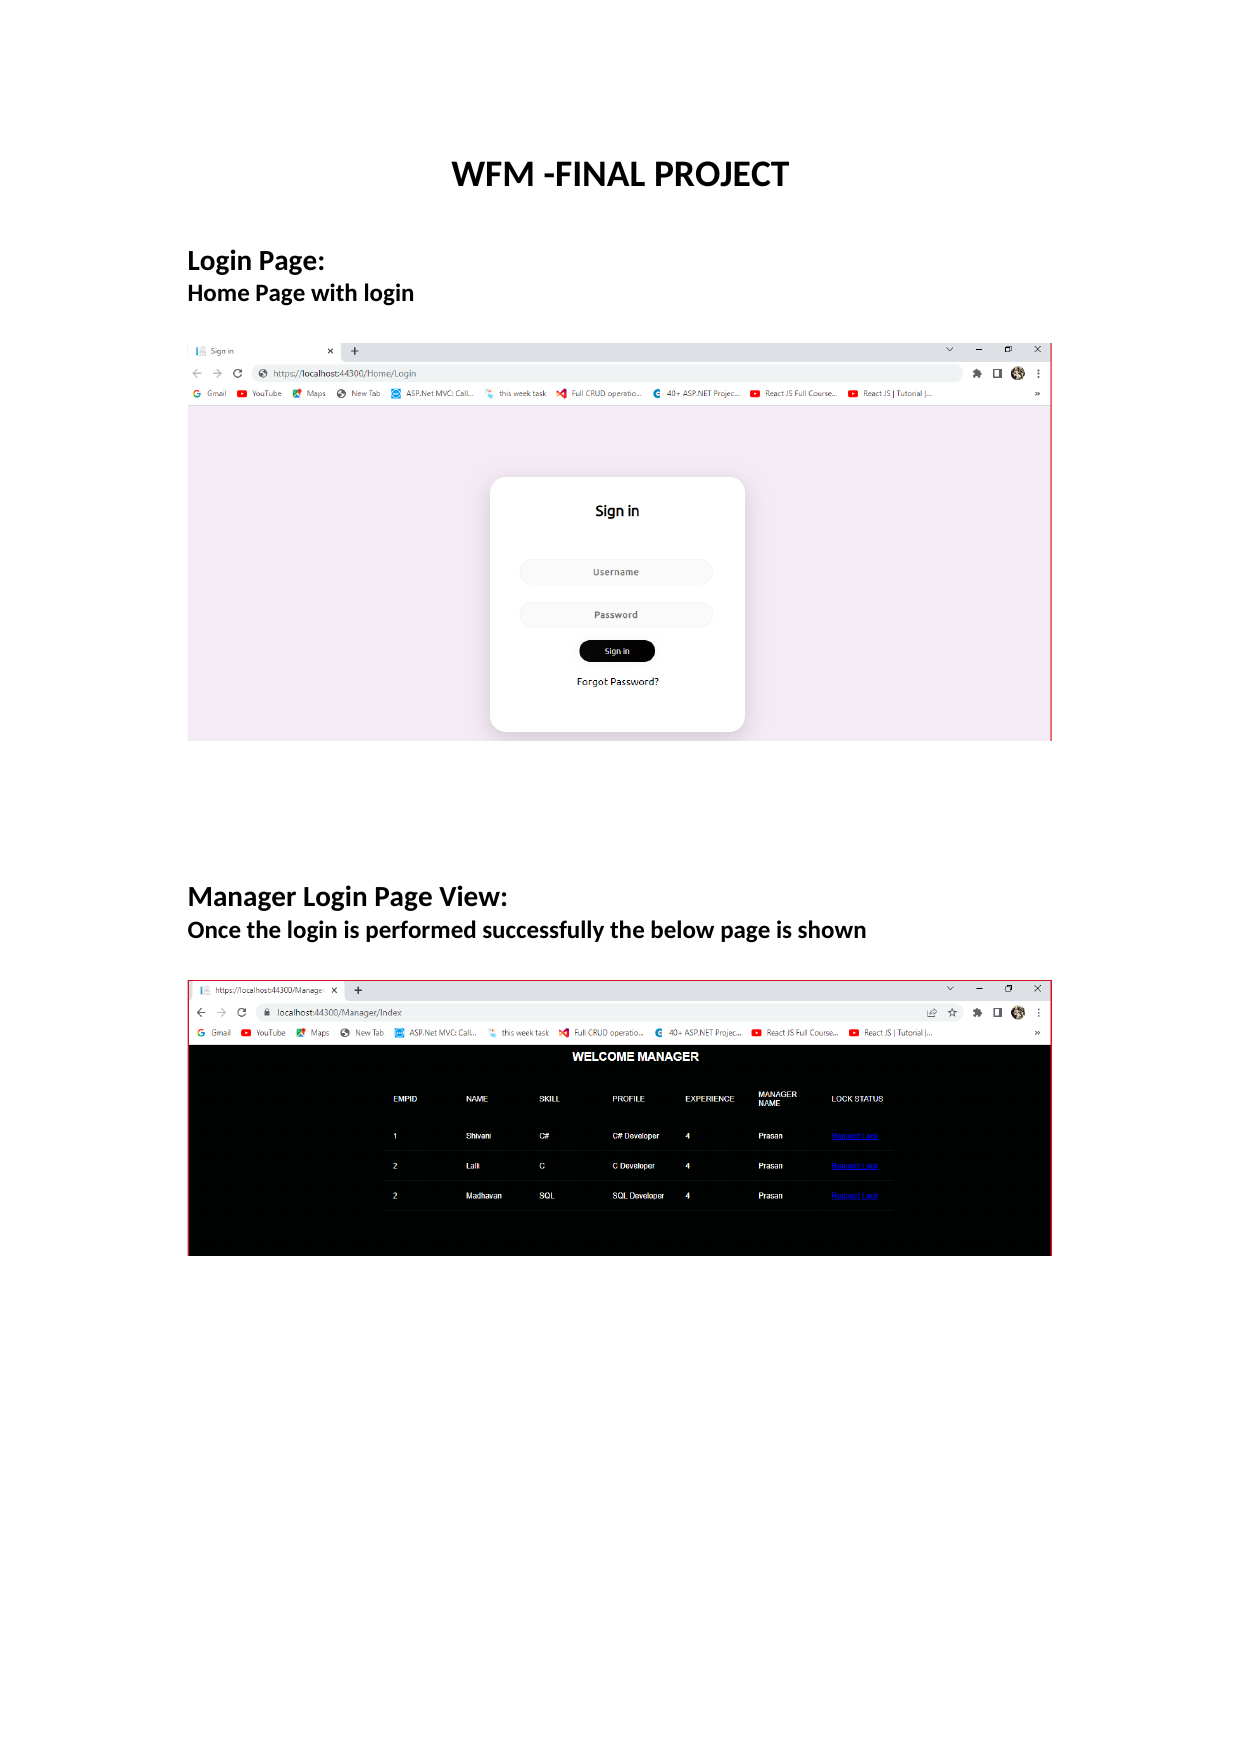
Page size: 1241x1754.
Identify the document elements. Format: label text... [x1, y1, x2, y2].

picture [187, 980, 1052, 1256]
text Once the login is performed successfully the below page is shown [187, 914, 1053, 944]
text Home Page with login [187, 277, 1053, 308]
text Login Page: [187, 242, 1053, 277]
text Manager Login Page View: [187, 878, 1053, 914]
picture [187, 343, 1052, 741]
text WFM -FINAL PROJECT [187, 150, 1053, 196]
